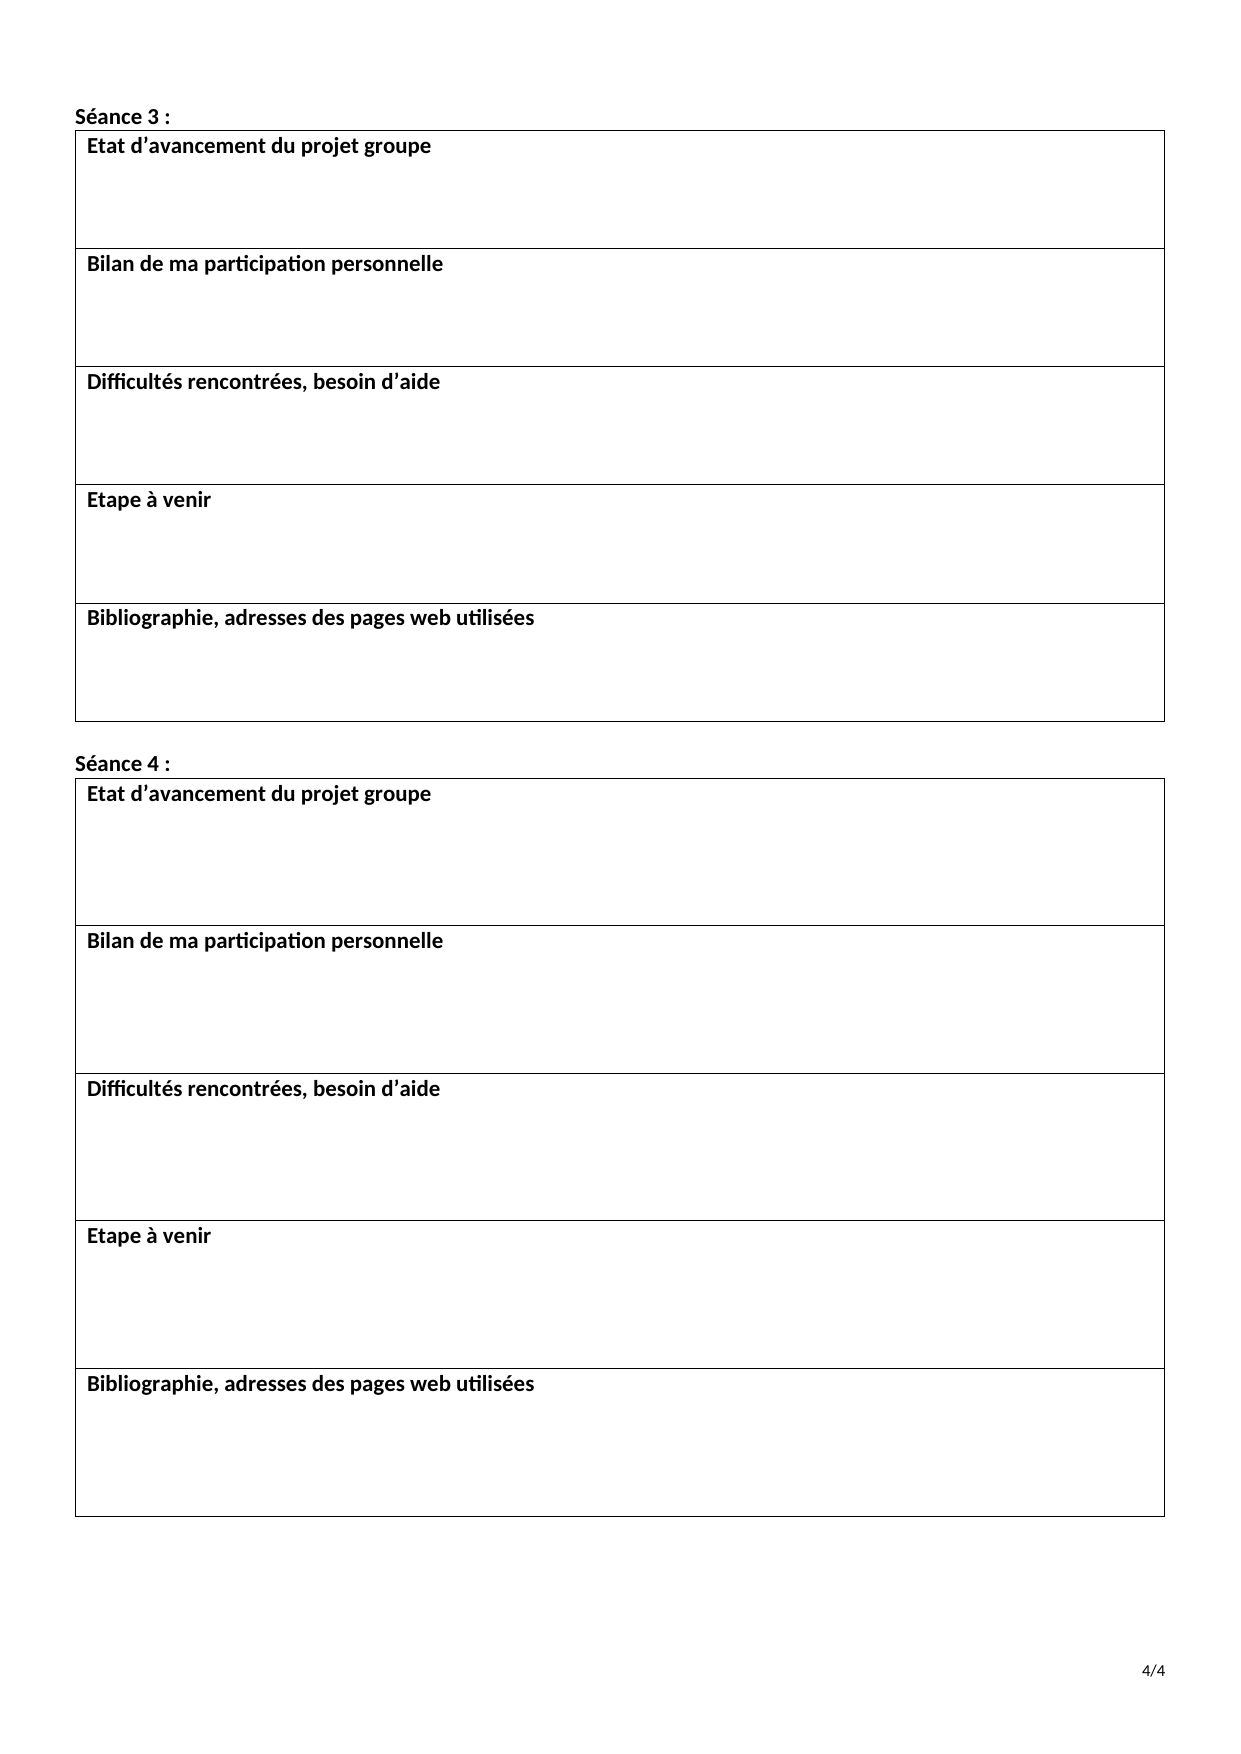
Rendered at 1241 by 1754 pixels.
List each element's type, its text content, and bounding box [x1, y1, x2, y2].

text Séance 3 : [75, 102, 1165, 130]
table_cell Bilan de ma participation personnelle [76, 249, 1164, 366]
table_cell Difficultés rencontrées, besoin d’aide [76, 367, 1164, 484]
table_cell Bilan de ma participation personnelle [76, 926, 1164, 1073]
table_header Etat d’avancement du projet groupe [76, 131, 1164, 248]
table_header Etat d’avancement du projet groupe [76, 779, 1164, 925]
table_cell Etape à venir [76, 485, 1164, 602]
table_cell Bibliographie, adresses des pages web utilisées [76, 1369, 1164, 1516]
table_cell Difficultés rencontrées, besoin d’aide [76, 1074, 1164, 1220]
table_cell Bibliographie, adresses des pages web utilisées [76, 604, 1164, 721]
text Séance 4 : [75, 749, 1165, 778]
table_cell Etape à venir [76, 1221, 1164, 1368]
